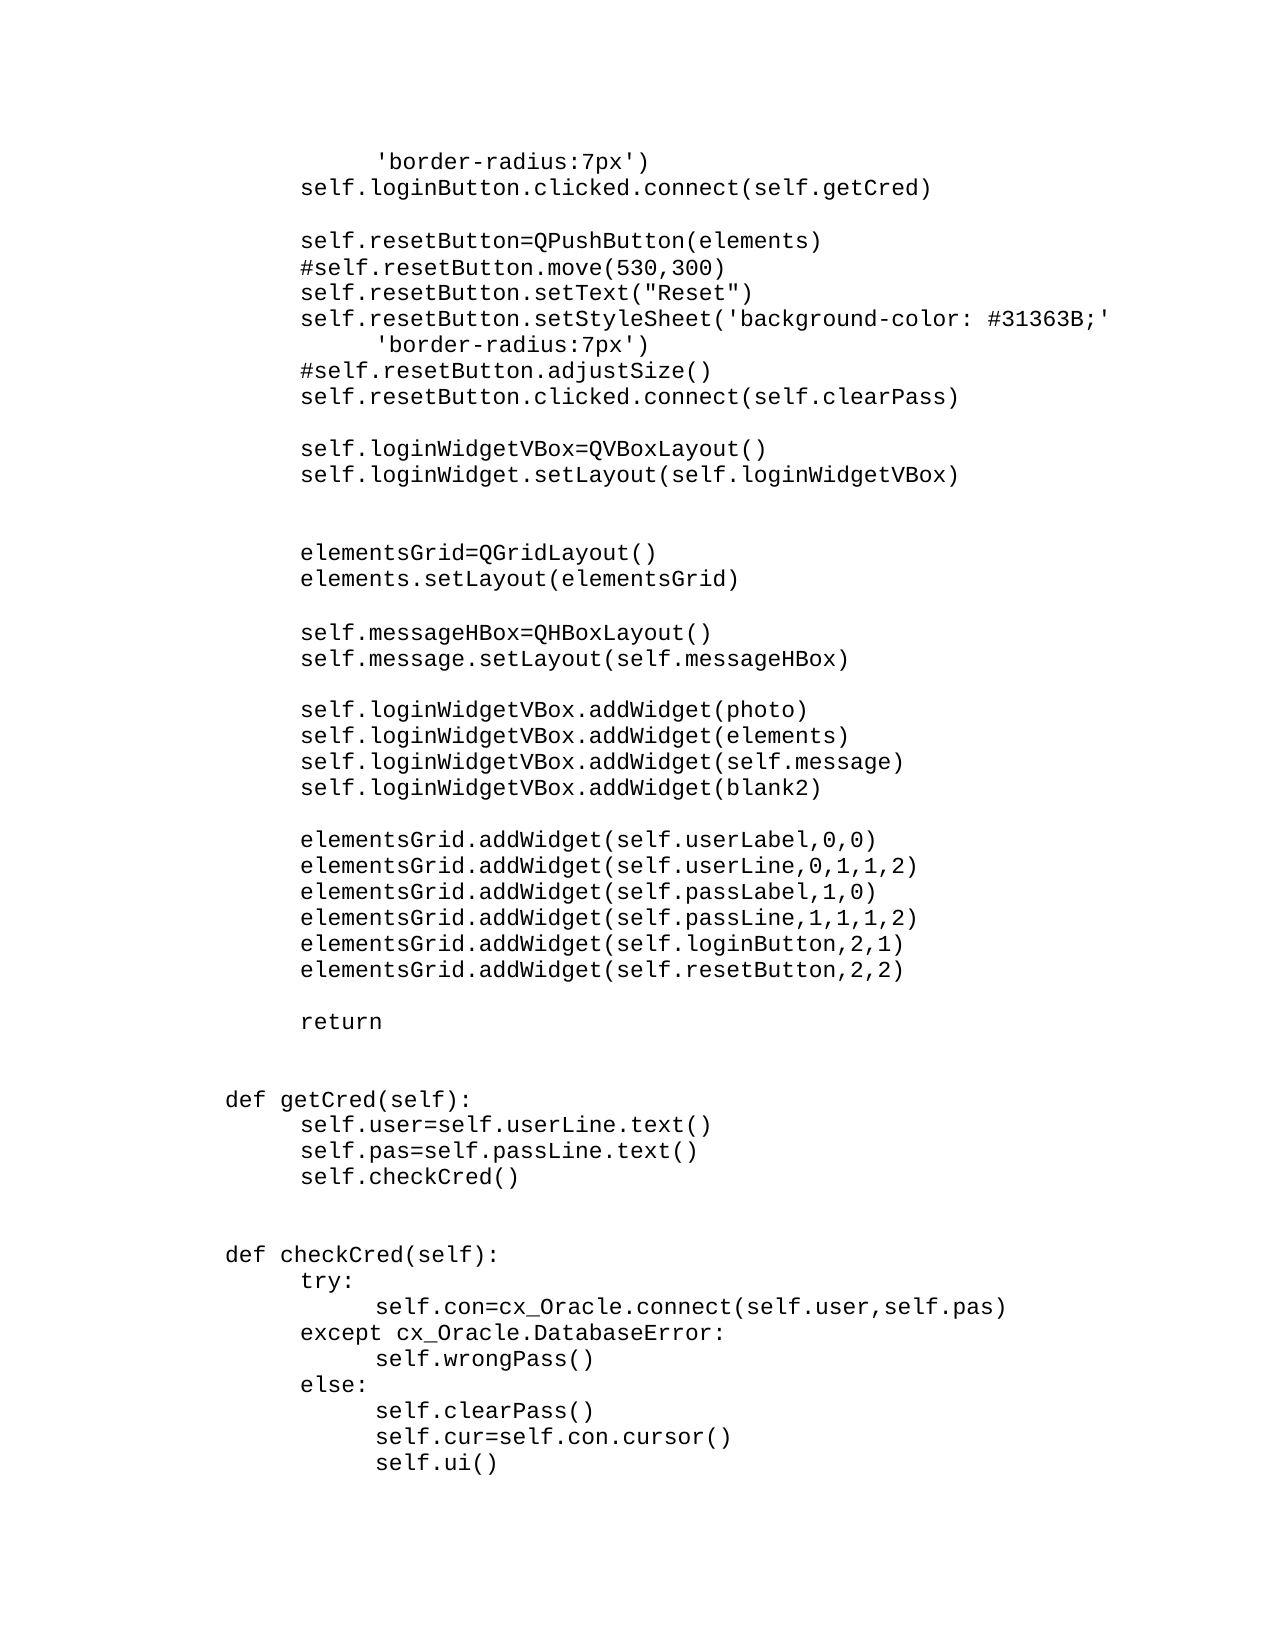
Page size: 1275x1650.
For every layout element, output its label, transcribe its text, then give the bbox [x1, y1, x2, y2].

text self.pas=self.passLine.text() [150, 1140, 1125, 1166]
text elementsGrid.addWidget(self.resetButton,2,2) [150, 958, 1125, 984]
text elementsGrid.addWidget(self.loginButton,2,1) [150, 932, 1125, 958]
text def getCred(self): [150, 1088, 1125, 1114]
text self.messageHBox=QHBoxLayout() [150, 621, 1125, 647]
text elementsGrid=QGridLayout() [150, 541, 1125, 567]
text except cx_Oracle.DatabaseError: [150, 1321, 1125, 1347]
text self.loginWidget.setLayout(self.loginWidgetVBox) [150, 463, 1125, 489]
text self.loginWidgetVBox.addWidget(elements) [150, 725, 1125, 751]
text self.loginWidgetVBox.addWidget(blank2) [150, 777, 1125, 803]
text self.message.setLayout(self.messageHBox) [150, 647, 1125, 673]
text return [150, 1010, 1125, 1036]
text self.clearPass() [150, 1399, 1125, 1425]
text self.loginWidgetVBox.addWidget(self.message) [150, 751, 1125, 777]
text elementsGrid.addWidget(self.passLabel,1,0) [150, 880, 1125, 906]
text try: [150, 1269, 1125, 1295]
text self.con=cx_Oracle.connect(self.user,self.pas) [150, 1295, 1125, 1321]
text elementsGrid.addWidget(self.userLine,0,1,1,2) [150, 854, 1125, 880]
text self.user=self.userLine.text() [150, 1114, 1125, 1140]
text self.resetButton.setStyleSheet('background-color: #31363B;' [150, 308, 1125, 334]
text #self.resetButton.move(530,300) [150, 256, 1125, 282]
text self.ui() [150, 1451, 1125, 1477]
text 'border-radius:7px') [150, 150, 1125, 176]
text self.resetButton.clicked.connect(self.clearPass) [150, 386, 1125, 411]
text self.cur=self.con.cursor() [150, 1425, 1125, 1451]
text self.resetButton.setText("Reset") [150, 282, 1125, 308]
text self.loginWidgetVBox=QVBoxLayout() [150, 437, 1125, 463]
text self.loginWidgetVBox.addWidget(photo) [150, 699, 1125, 725]
text elementsGrid.addWidget(self.userLabel,0,0) [150, 828, 1125, 854]
text elementsGrid.addWidget(self.passLine,1,1,1,2) [150, 906, 1125, 932]
text self.resetButton=QPushButton(elements) [150, 230, 1125, 256]
text else: [150, 1373, 1125, 1399]
text 'border-radius:7px') [150, 334, 1125, 359]
text self.wrongPass() [150, 1347, 1125, 1373]
text self.loginButton.clicked.connect(self.getCred) [150, 176, 1125, 202]
text elements.setLayout(elementsGrid) [150, 567, 1125, 593]
text #self.resetButton.adjustSize() [150, 359, 1125, 386]
text def checkCred(self): [150, 1243, 1125, 1269]
text self.checkCred() [150, 1166, 1125, 1192]
